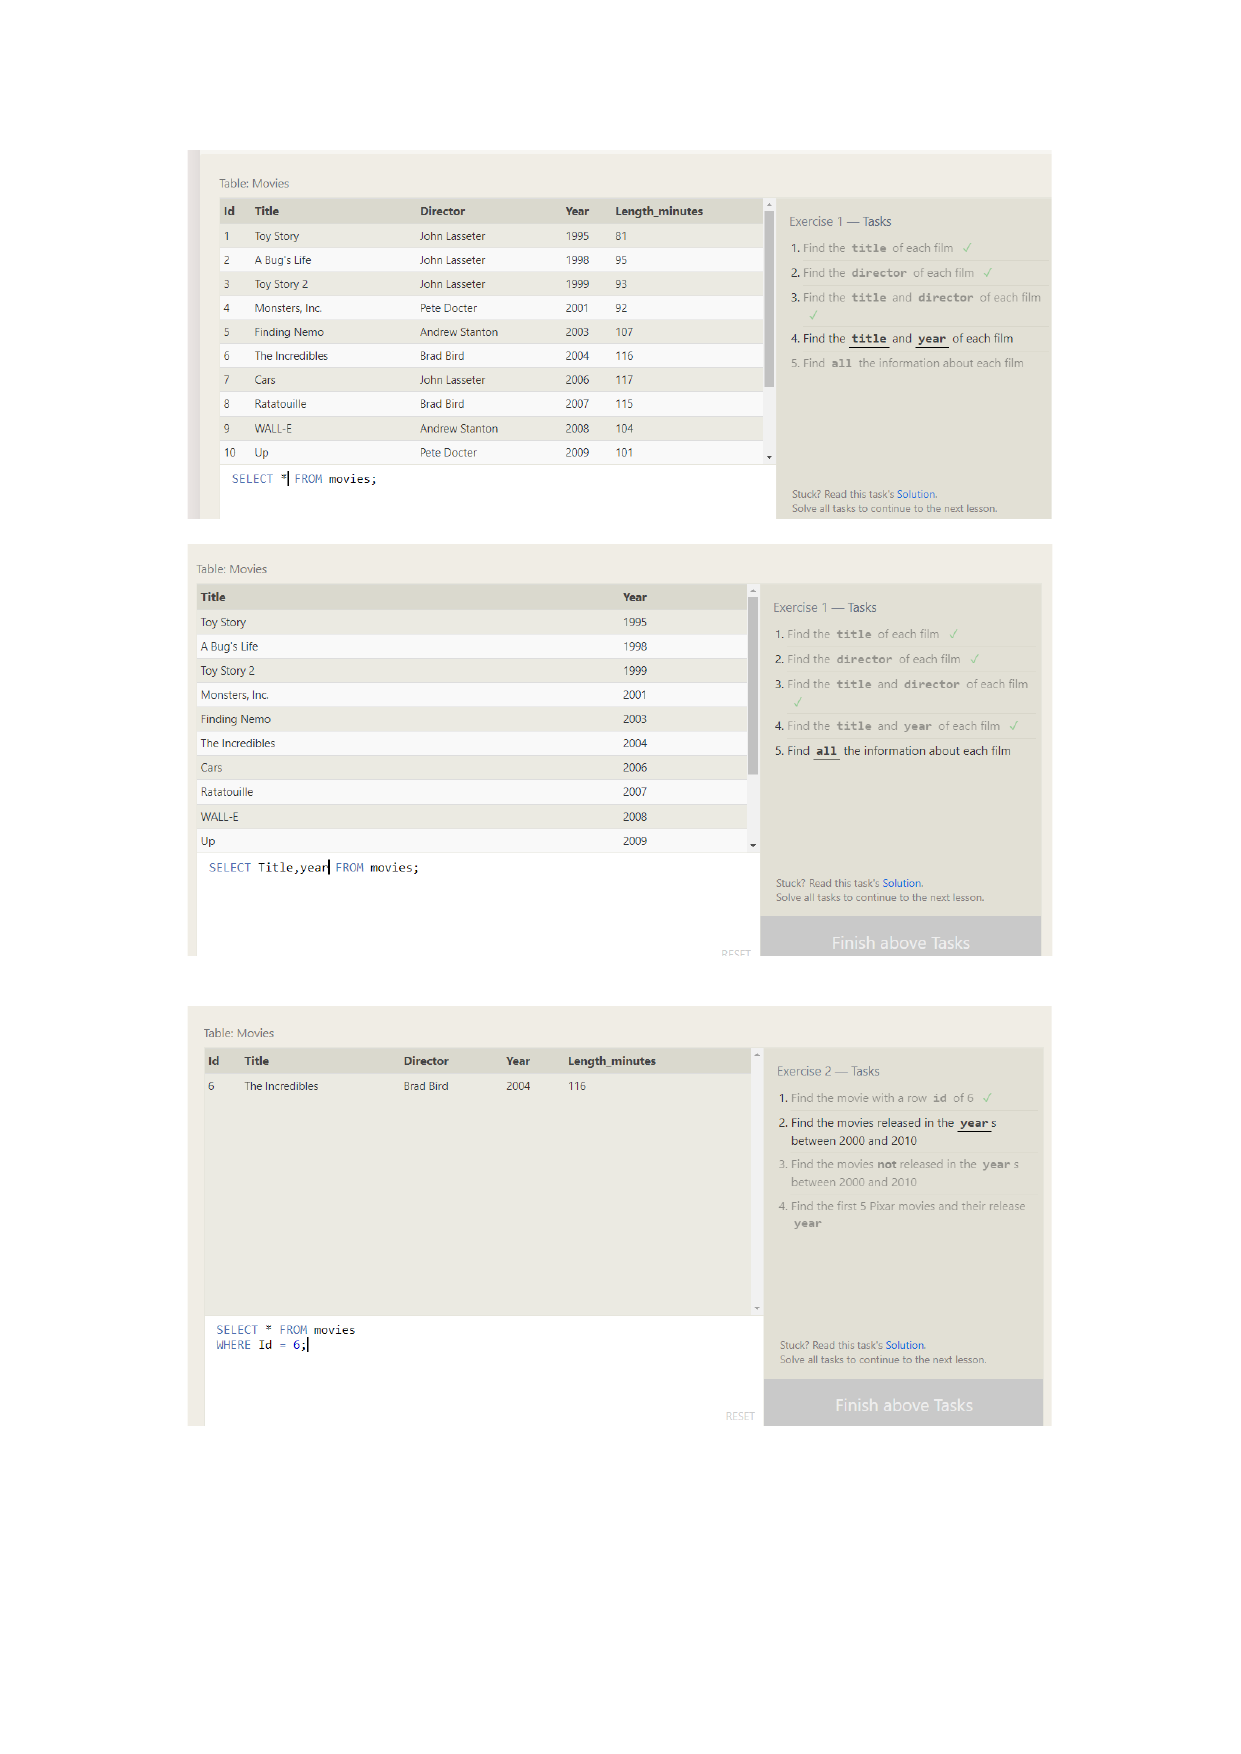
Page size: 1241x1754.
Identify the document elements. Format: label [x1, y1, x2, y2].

picture [187, 1006, 1052, 1426]
picture [187, 544, 1053, 956]
picture [187, 150, 1052, 519]
